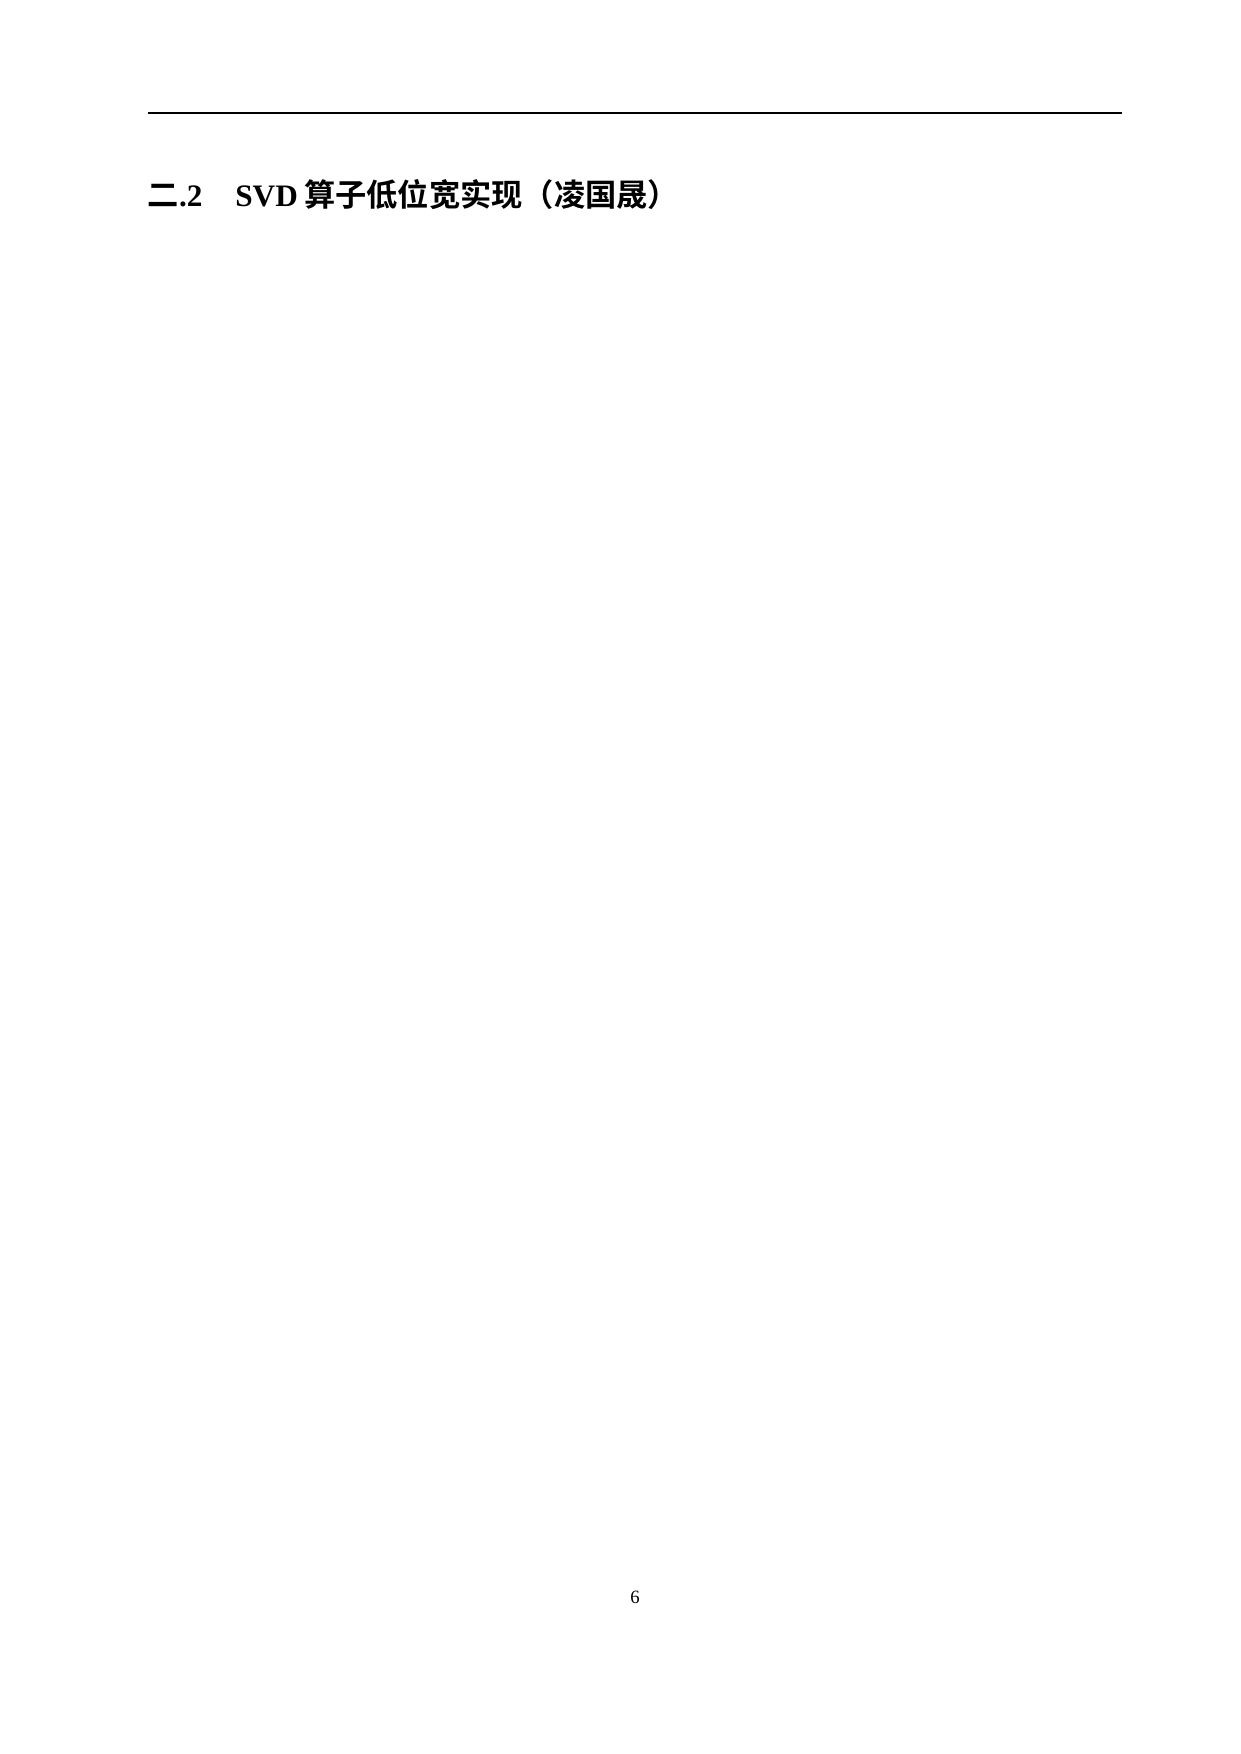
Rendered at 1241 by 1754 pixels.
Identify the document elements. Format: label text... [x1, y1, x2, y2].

subtitle SVD算子低位宽实现（凌国晟） [148, 159, 1122, 227]
